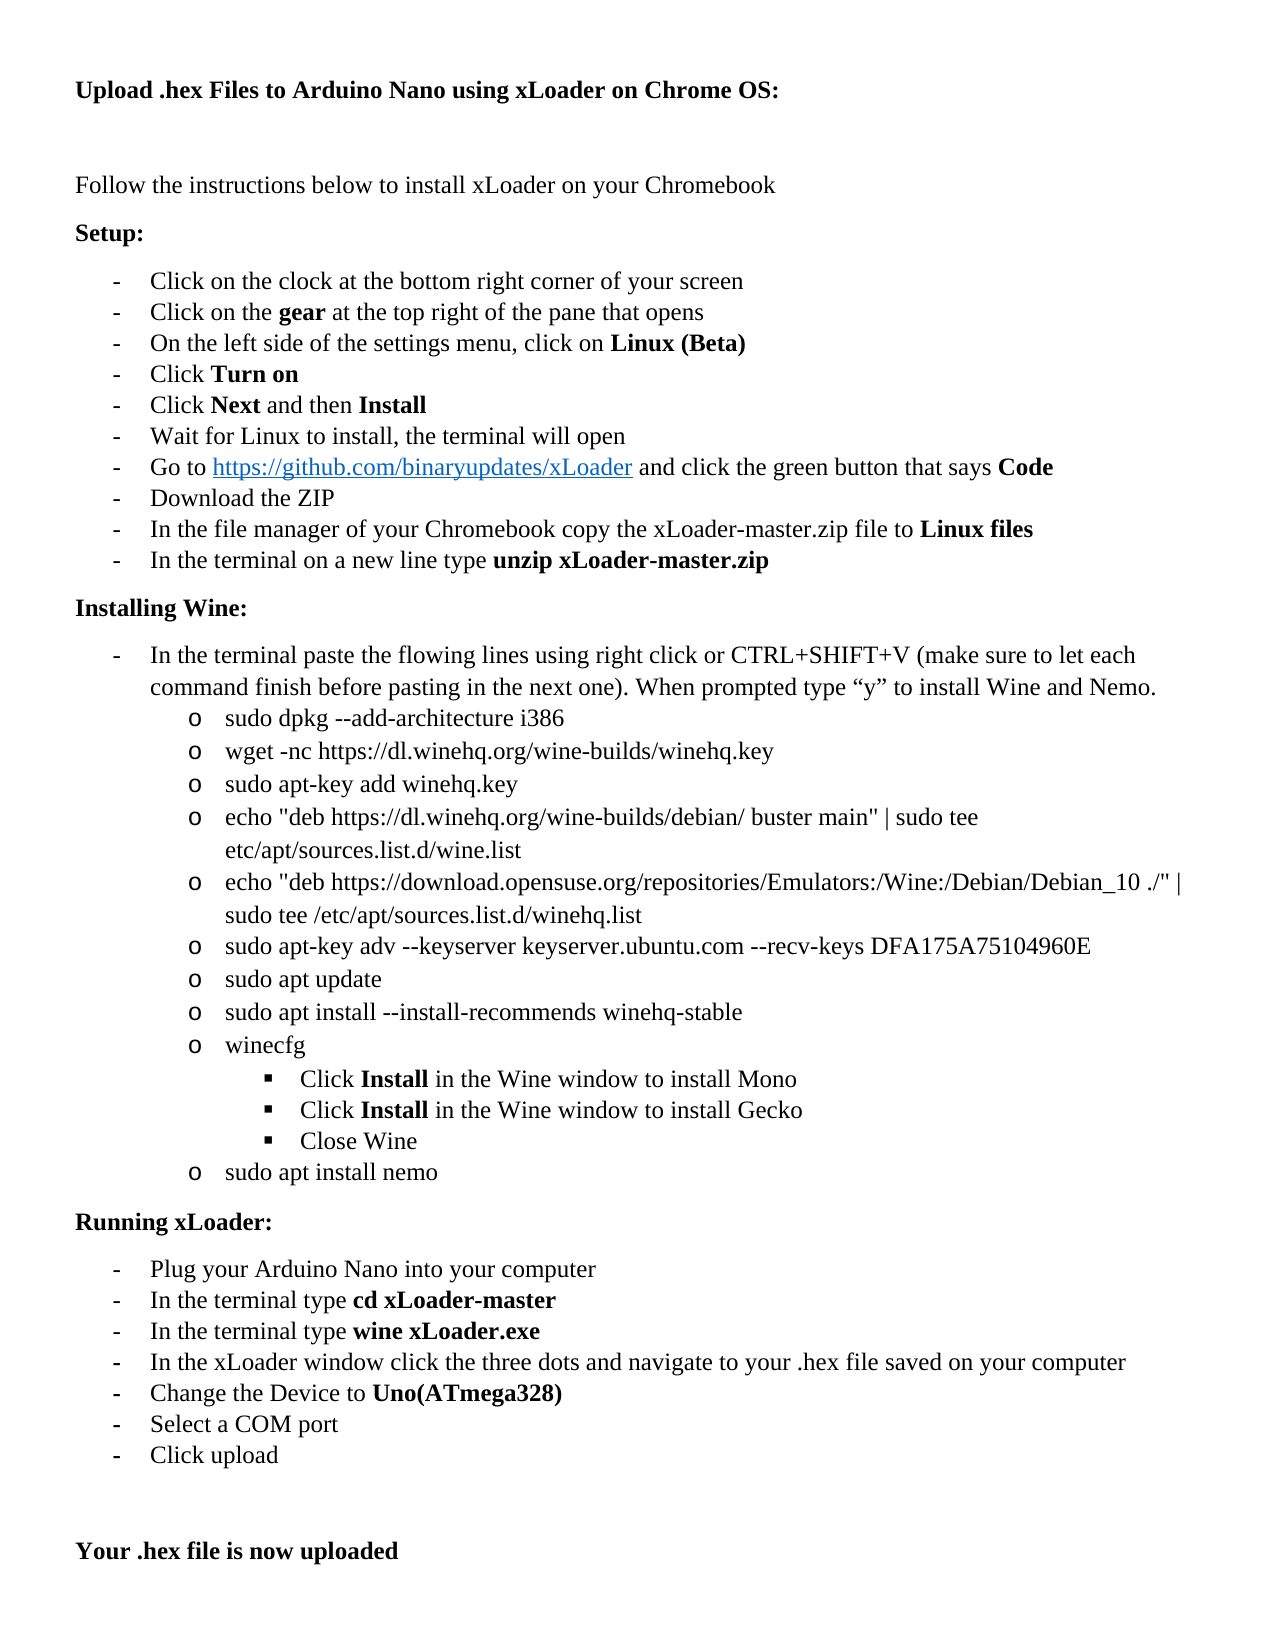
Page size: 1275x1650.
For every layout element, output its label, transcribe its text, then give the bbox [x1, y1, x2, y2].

list Close Wine [262, 1126, 1200, 1154]
list In the terminal type wine xLoader.exe [112, 1316, 1200, 1345]
list sudo apt install nemo [187, 1157, 1200, 1188]
list Click Turn on [112, 359, 1200, 388]
list Select a COM port [112, 1409, 1200, 1438]
list sudo apt install --install-recommends winehq-stable [187, 997, 1200, 1028]
list Go to https://github.com/binaryupdates/xLoader and click the green button that says Code [112, 452, 1200, 481]
list In the file manager of your Chromebook copy the xLoader-master.zip file to Linux files [112, 514, 1200, 543]
text Setup: [75, 218, 1200, 247]
text Your .hex file is now uploaded [75, 1536, 1200, 1565]
text Installing Wine: [75, 593, 1200, 622]
list Click on the gear at the top right of the pane that opens [112, 297, 1200, 326]
list In the terminal on a new line type unzip xLoader-master.zip [112, 545, 1200, 574]
list Plug your Arduino Nano into your computer [112, 1254, 1200, 1283]
list Click Next and then Install [112, 390, 1200, 419]
list Click upload [112, 1441, 1200, 1469]
list sudo apt update [187, 964, 1200, 995]
list sudo apt-key adv --keyserver keyserver.ubuntu.com --recv-keys DFA175A75104960E [187, 931, 1200, 962]
list On the left side of the settings menu, click on Linux (Beta) [112, 328, 1200, 357]
text Running xLoader: [75, 1207, 1200, 1235]
text Follow the instructions below to install xLoader on your Chromebook [75, 170, 1200, 199]
list In the terminal paste the flowing lines using right click or CTRL+SHIFT+V (make sure to let each command finish before pasting in the next one). When prompted type “y” to install Wine and Nemo. [112, 641, 1200, 700]
text Upload .hex Files to Arduino Nano using xLoader on Chrome OS: [75, 75, 1200, 104]
list In the xLoader window click the three dots and navigate to your .hex file saved on your computer [112, 1347, 1200, 1376]
list Click Install in the Wine window to install Gecko [262, 1095, 1200, 1123]
list In the terminal type cd xLoader-master [112, 1285, 1200, 1314]
list Wait for Linux to install, the terminal will open [112, 421, 1200, 450]
list Click Install in the Wine window to install Mono [262, 1064, 1200, 1092]
list echo "deb https://dl.winehq.org/wine-builds/debian/ buster main" | sudo tee etc/apt/sources.list.d/wine.list [187, 802, 1200, 864]
list echo "deb https://download.opensuse.org/repositories/Emulators:/Wine:/Debian/Debian_10 ./" | sudo tee /etc/apt/sources.list.d/winehq.list [187, 867, 1200, 928]
list Download the ZIP [112, 483, 1200, 512]
list Click on the clock at the bottom right corner of your screen [112, 266, 1200, 294]
list winecfg [187, 1030, 1200, 1061]
list sudo dpkg --add-architecture i386 [187, 703, 1200, 733]
list wget -nc https://dl.winehq.org/wine-builds/winehq.key [187, 736, 1200, 767]
list Change the Device to Uno(ATmega328) [112, 1378, 1200, 1407]
list sudo apt-key add winehq.key [187, 769, 1200, 800]
